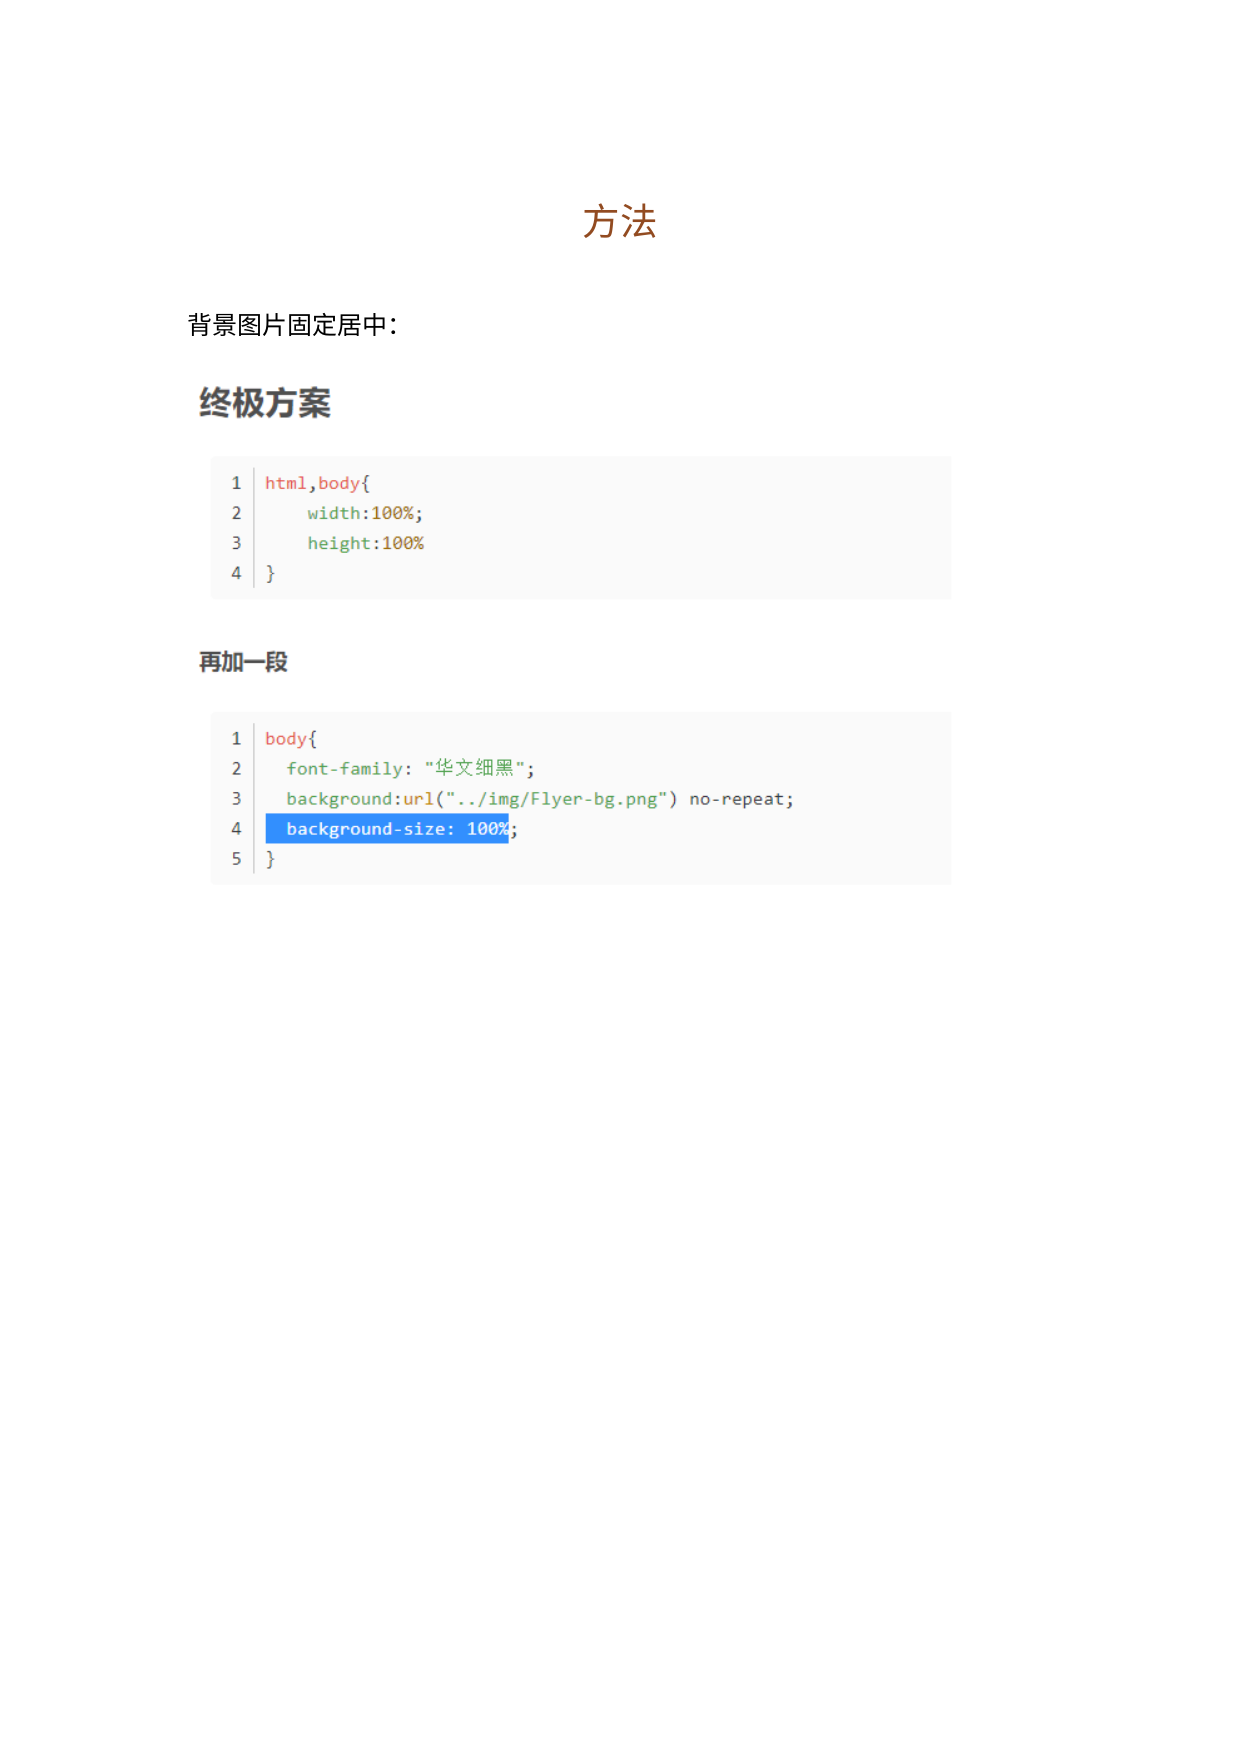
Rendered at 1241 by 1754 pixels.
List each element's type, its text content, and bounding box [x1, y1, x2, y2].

subtitle 方法 [187, 187, 1053, 252]
text 背景图片固定居中： [187, 291, 1053, 356]
picture [187, 355, 952, 915]
